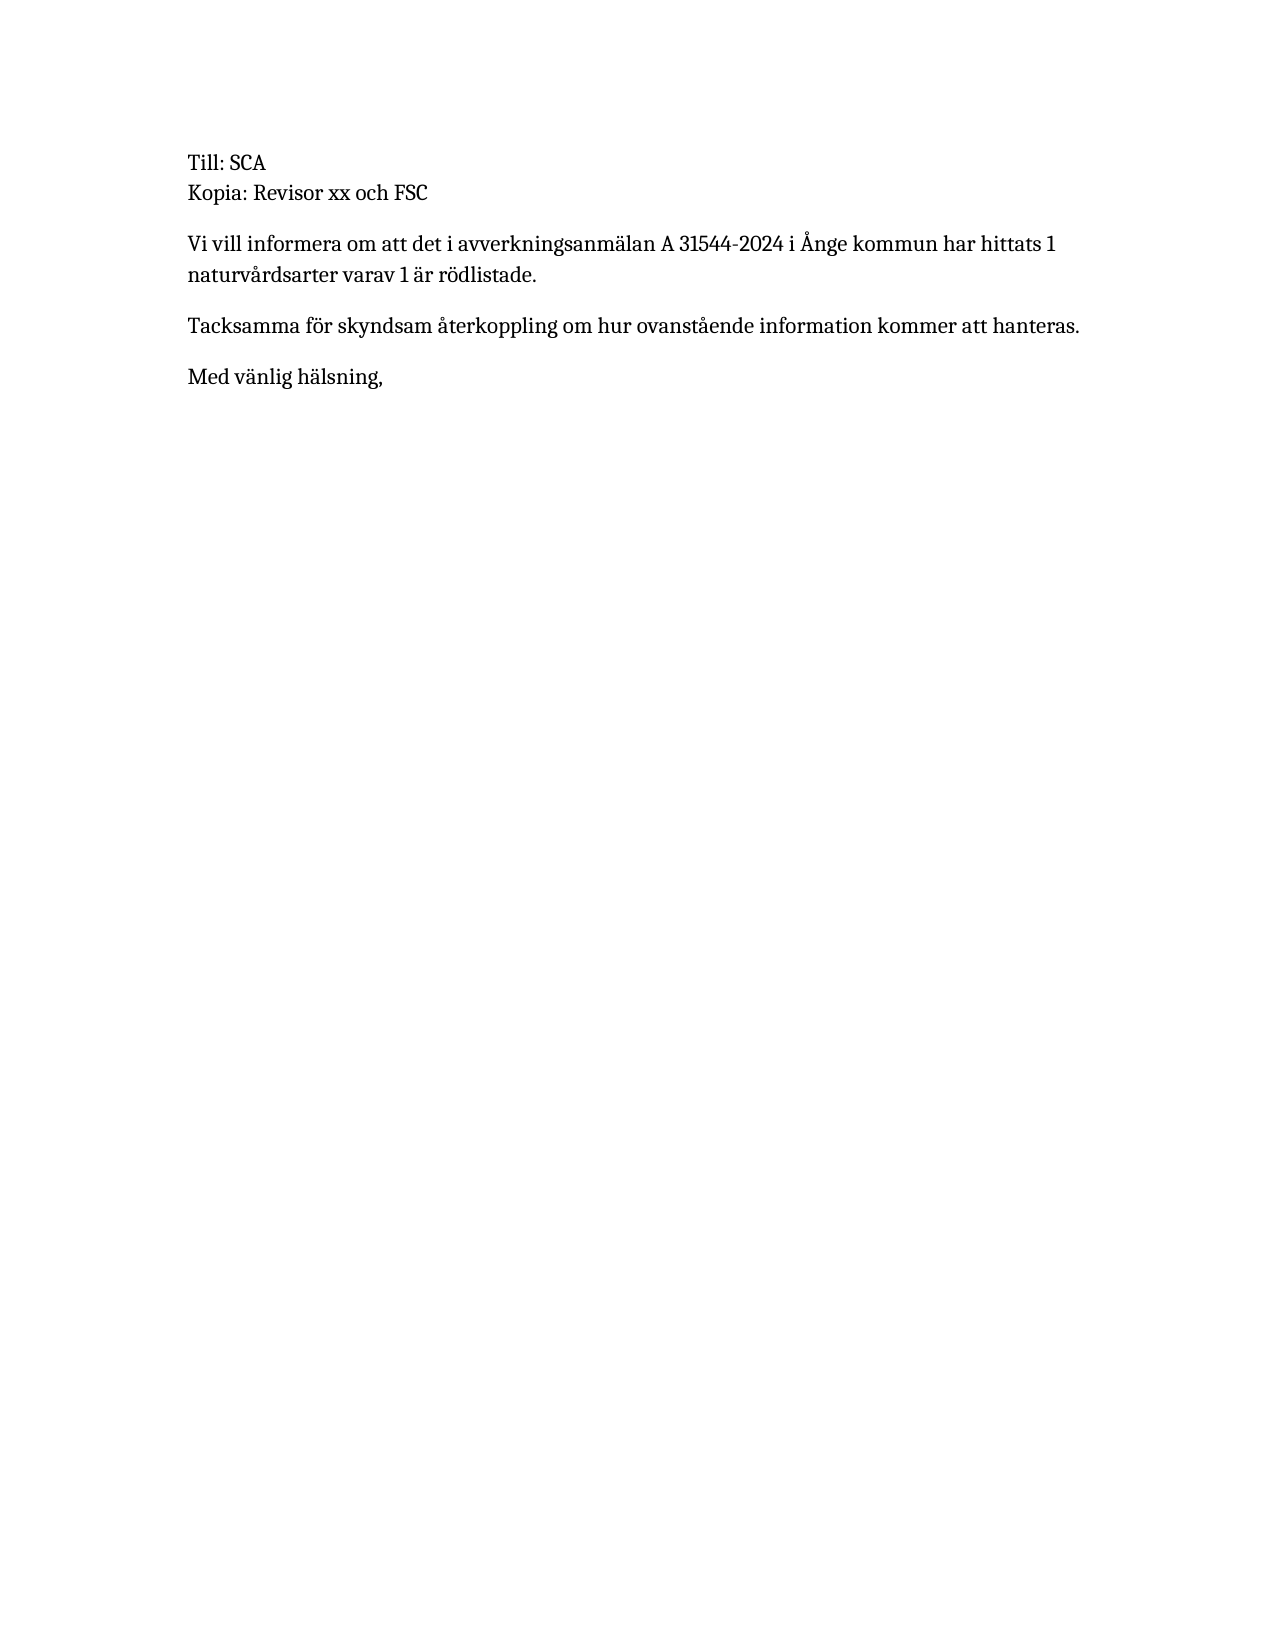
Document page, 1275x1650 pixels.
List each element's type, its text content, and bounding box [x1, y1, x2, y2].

text Vi vill informera om att det i avverkningsanmälan A 31544-2024 i Ånge kommun har hittats 1 naturvårdsarter varav 1 är rödlistade. [187, 231, 1087, 288]
text Tacksamma för skyndsam återkoppling om hur ovanstående information kommer att hanteras. [187, 312, 1087, 339]
text Till: SCA Kopia: Revisor xx och FSC [187, 150, 1087, 207]
text Med vänlig hälsning, [187, 363, 1087, 420]
